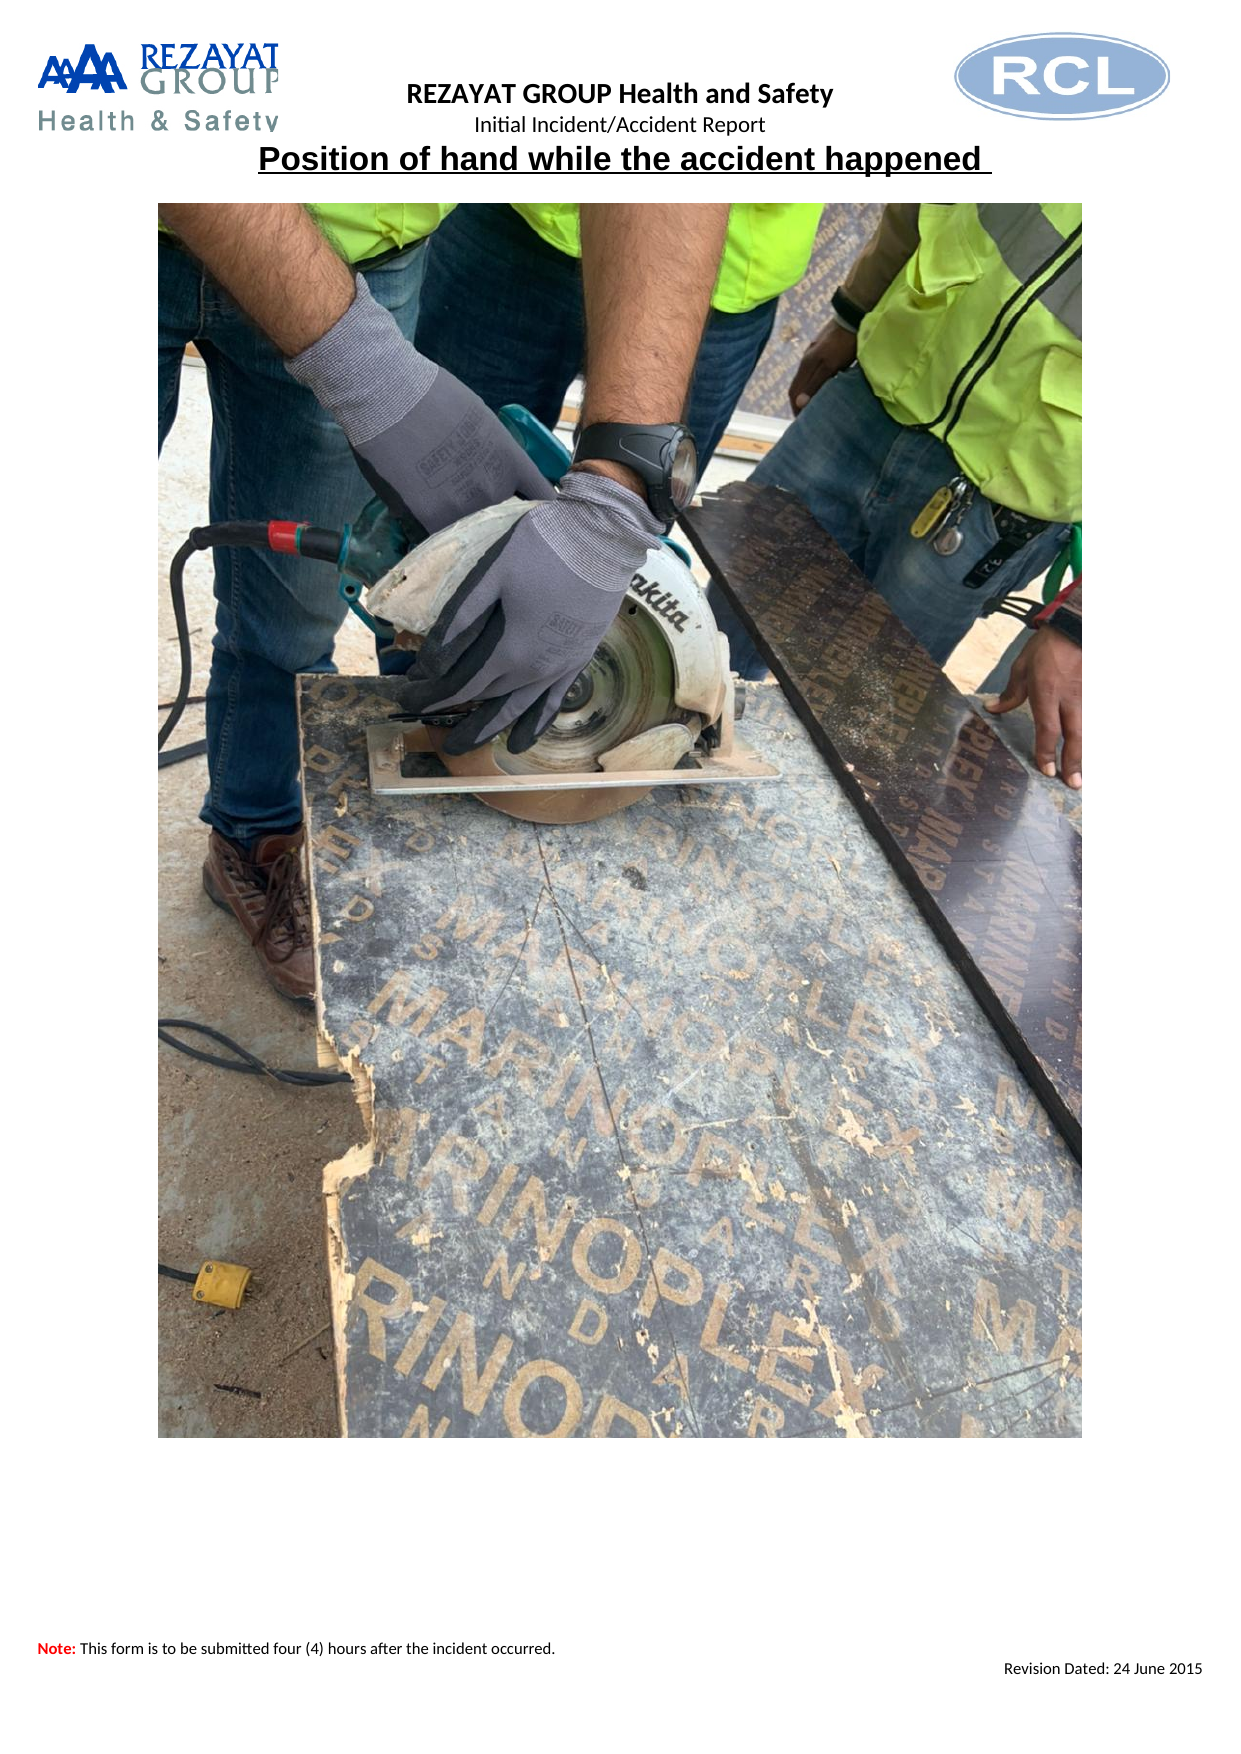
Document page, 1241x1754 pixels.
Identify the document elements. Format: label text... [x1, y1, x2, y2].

picture [158, 203, 1082, 1438]
picture [953, 31, 1171, 121]
picture [37, 43, 278, 132]
text Position of hand while the accident happened [37, 139, 1203, 177]
